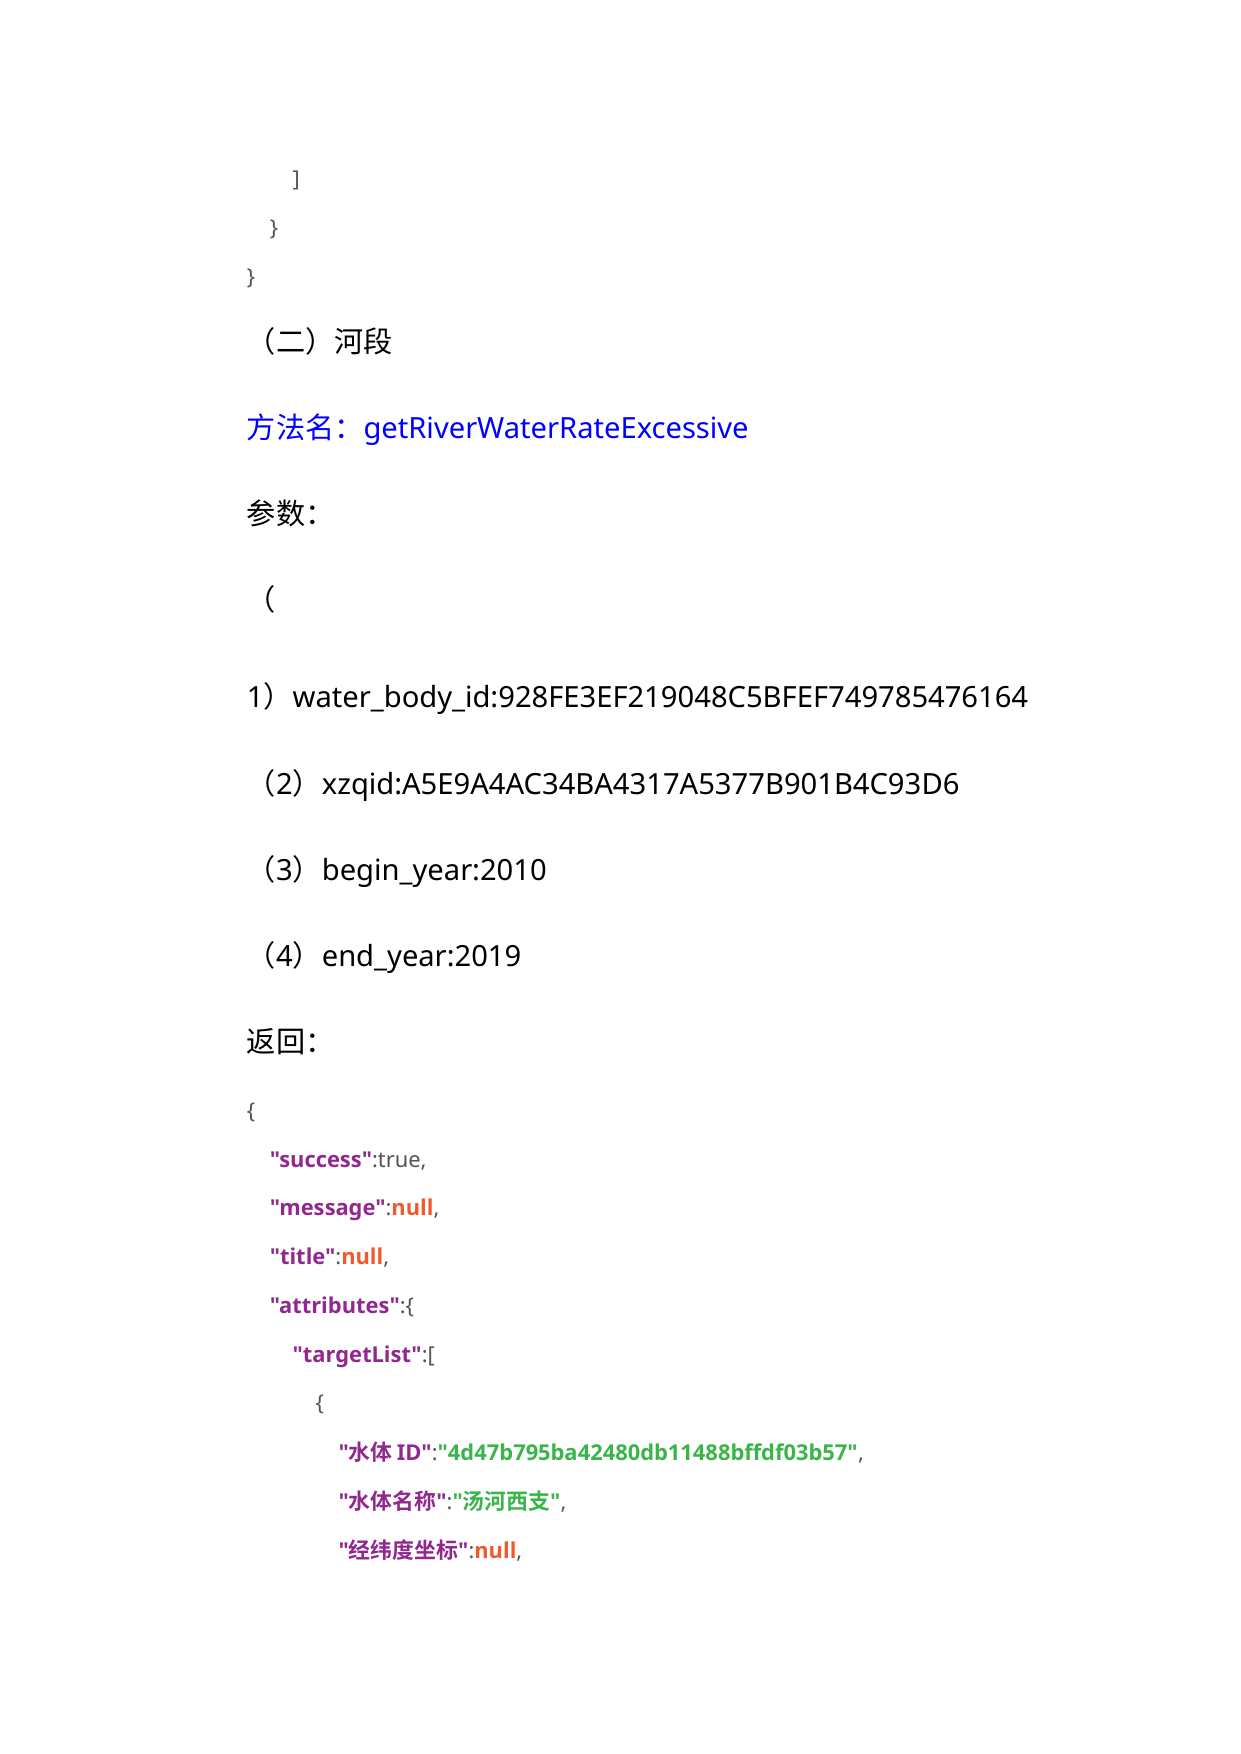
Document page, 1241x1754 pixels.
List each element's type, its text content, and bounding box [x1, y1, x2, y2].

list 河段 [247, 307, 1053, 372]
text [247, 1093, 1053, 1565]
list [247, 162, 1053, 292]
text 参数： [247, 479, 1053, 544]
text （4）end_year:2019 [247, 921, 1053, 986]
text （1）water_body_id:928FE3EF219048C5BFEF749785476164 [247, 565, 1053, 728]
text （3）begin_year:2010 [247, 835, 1053, 900]
text （2）xzqid:A5E9A4AC34BA4317A5377B901B4C93D6 [247, 749, 1053, 814]
text 返回： [247, 1007, 1053, 1072]
text 方法名：getRiverWaterRateExcessive [247, 393, 1053, 458]
